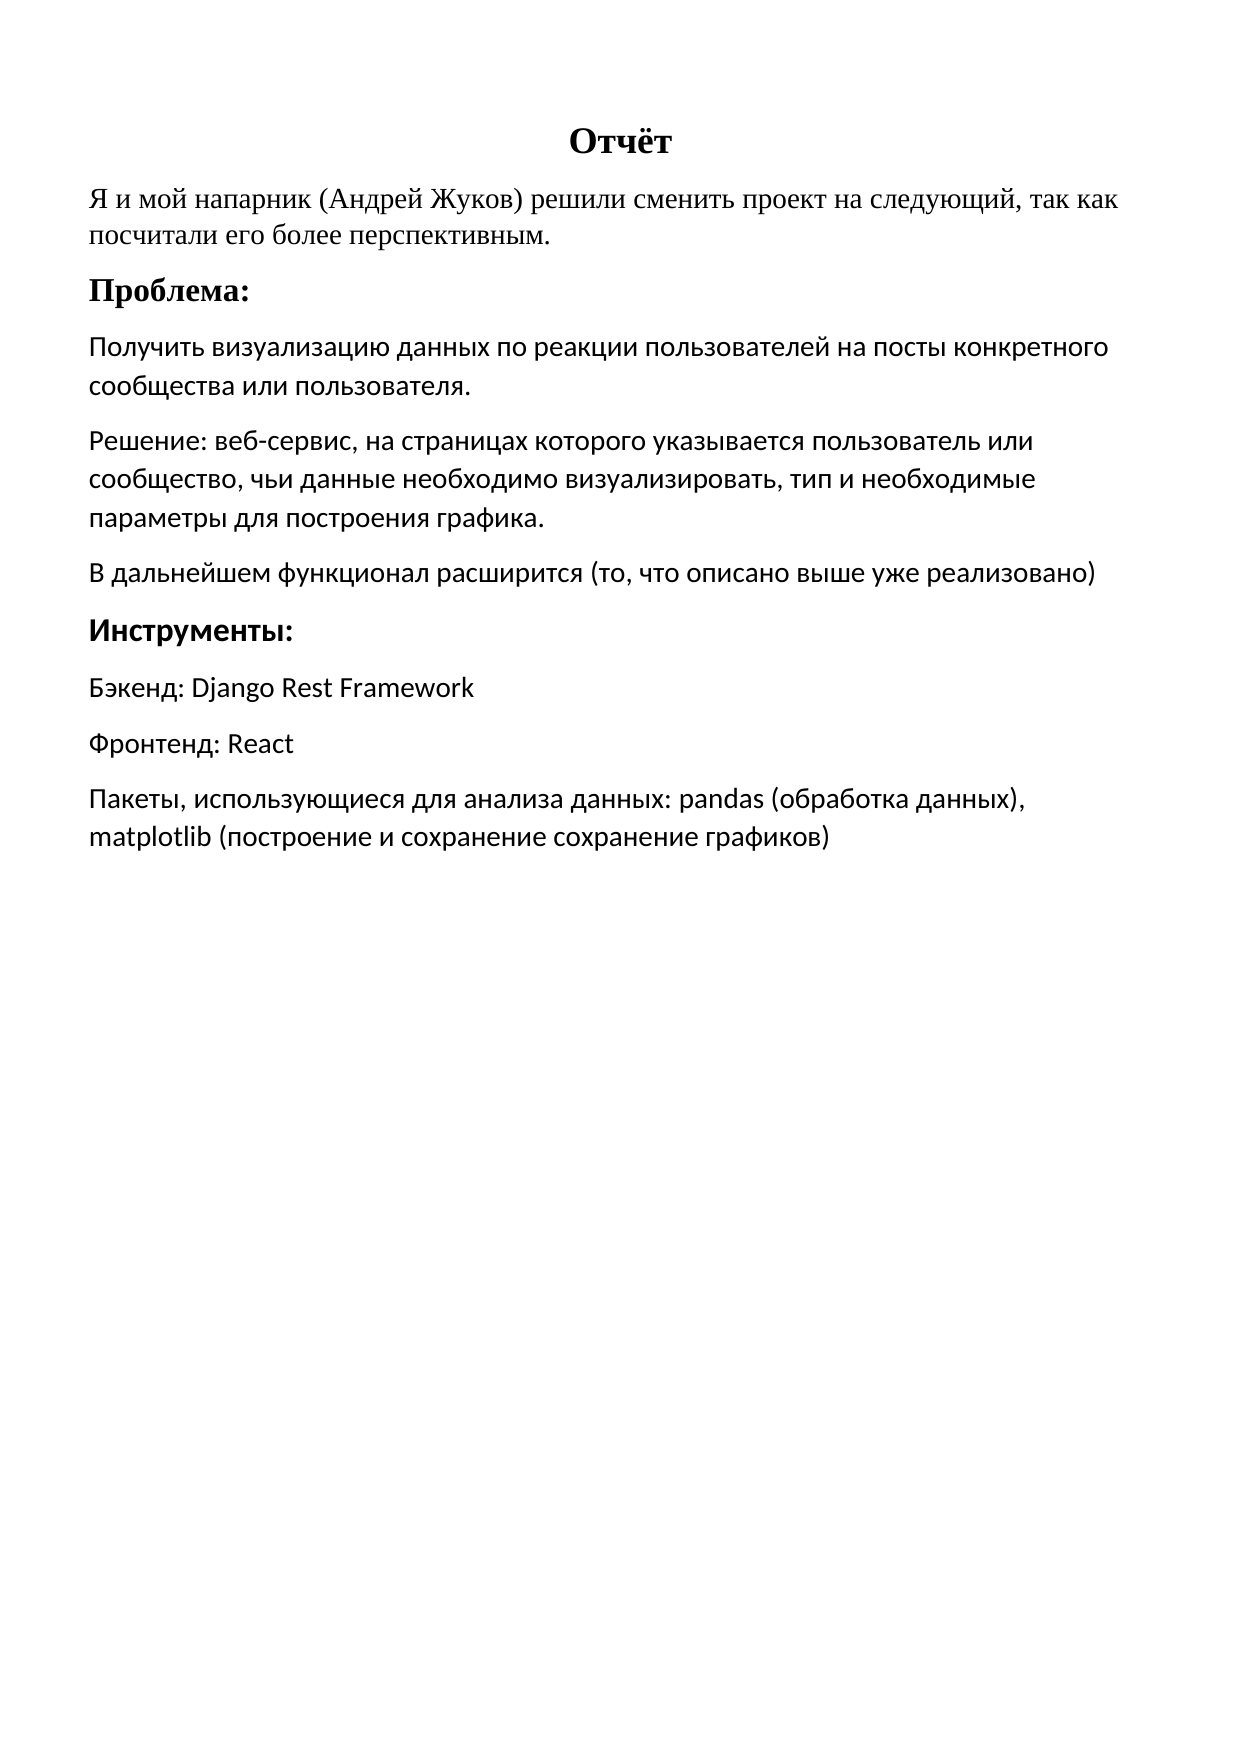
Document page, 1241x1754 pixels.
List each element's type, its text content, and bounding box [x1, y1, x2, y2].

text Решение: веб-сервис, на страницах которого указывается пользователь или сообщество, чьи данные необходимо визуализировать, тип и необходимые параметры для построения графика. [89, 422, 1152, 534]
text В дальнейшем функционал расширится (то, что описано выше уже реализовано) [89, 554, 1152, 589]
text Пакеты, использующиеся для анализа данных: pandas (обработка данных), matplotlib (построение и сохранение сохранение графиков) [89, 780, 1152, 884]
text Отчёт [89, 118, 1152, 161]
text Проблема: [89, 270, 1152, 309]
text Фронтенд: React [89, 725, 1152, 760]
text Я и мой напарник (Андрей Жуков) решили сменить проект на следующий, так как посчитали его более перспективным. [89, 181, 1152, 251]
text Бэкенд: Django Rest Framework [89, 669, 1152, 705]
text Инструменты: [89, 609, 1152, 650]
text Получить визуализацию данных по реакции пользователей на посты конкретного сообщества или пользователя. [89, 328, 1152, 402]
